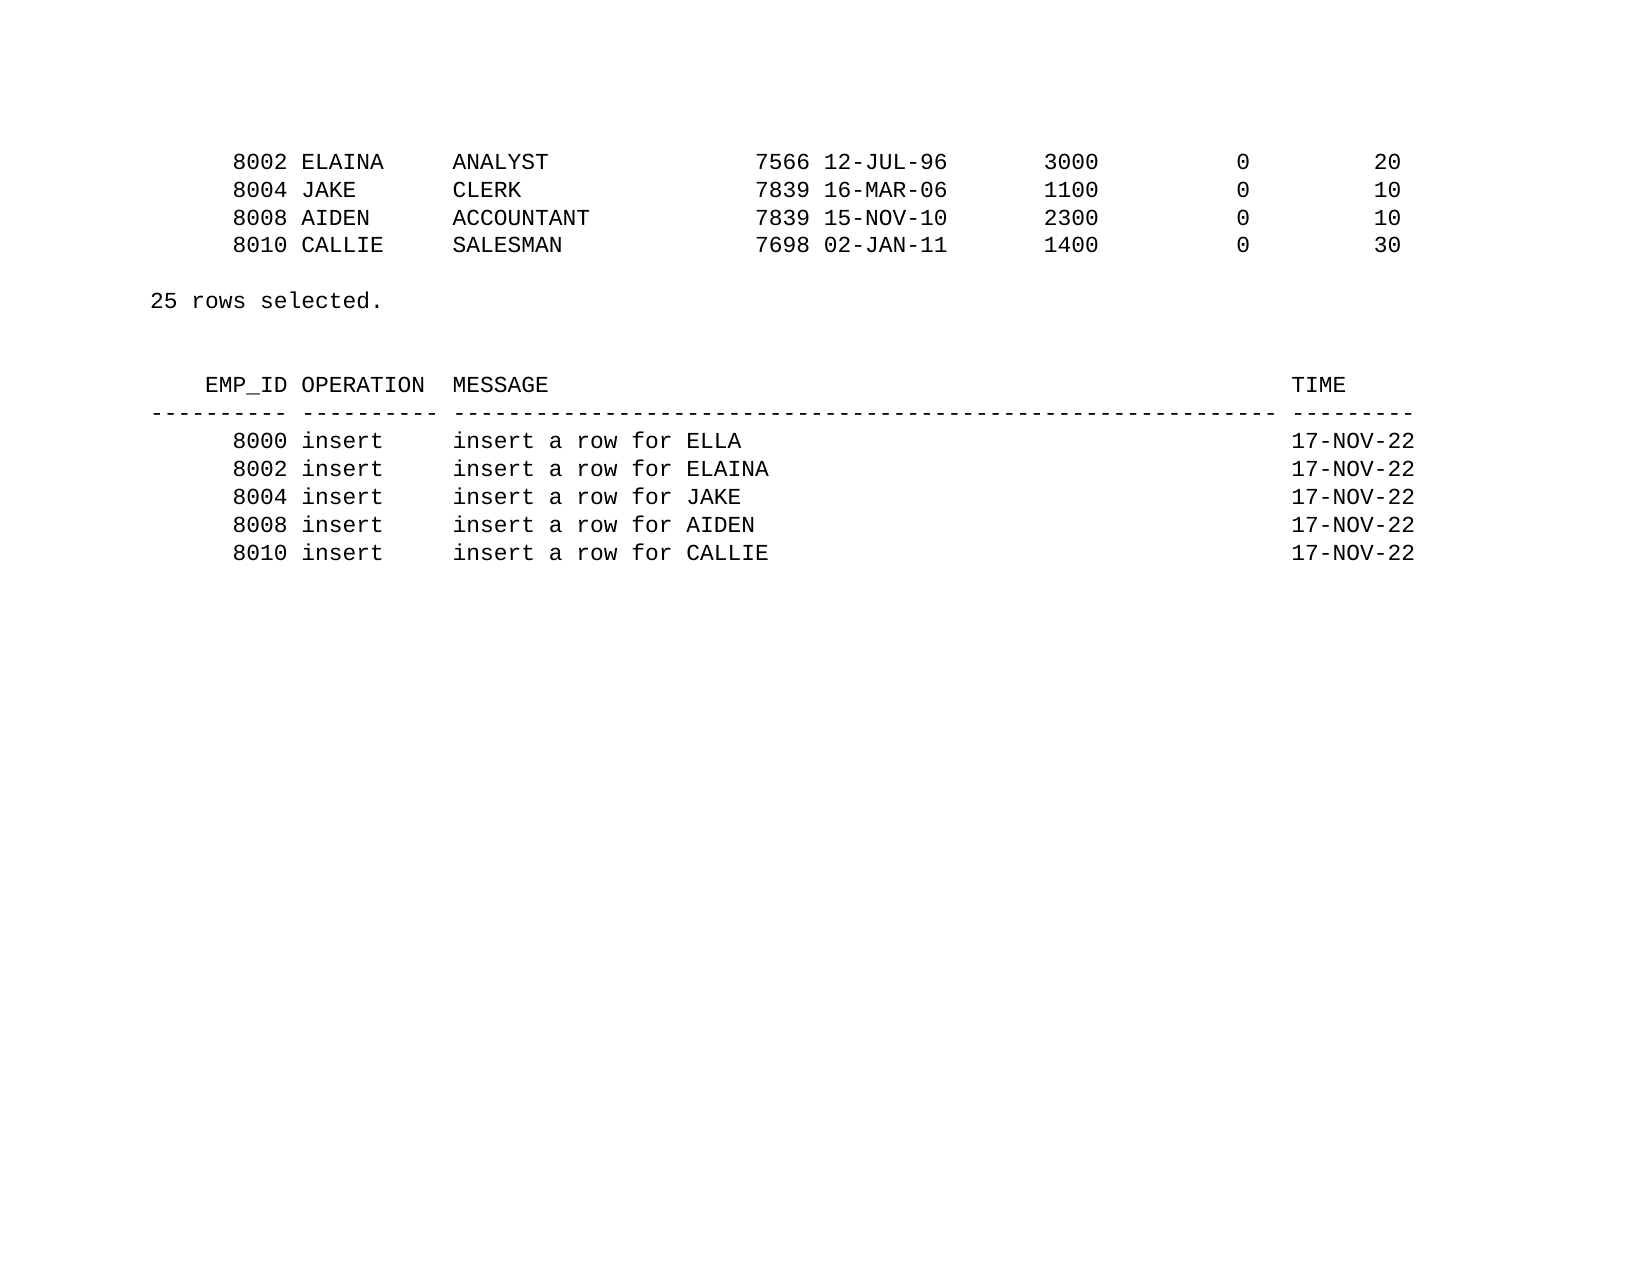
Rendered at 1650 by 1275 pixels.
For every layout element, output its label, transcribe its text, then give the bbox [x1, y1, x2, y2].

text 8002 ELAINA ANALYST 7566 12-JUL-96 3000 0 20 [150, 150, 1500, 176]
text 25 rows selected. [150, 289, 1500, 316]
text 8008 insert insert a row for AIDEN 17-NOV-22 [150, 513, 1500, 539]
text 8010 CALLIE SALESMAN 7698 02-JAN-11 1400 0 30 [150, 234, 1500, 260]
text 8002 insert insert a row for ELAINA 17-NOV-22 [150, 457, 1500, 483]
text 8000 insert insert a row for ELLA 17-NOV-22 [150, 429, 1500, 455]
text 8004 insert insert a row for JAKE 17-NOV-22 [150, 485, 1500, 511]
text 8004 JAKE CLERK 7839 16-MAR-06 1100 0 10 [150, 178, 1500, 204]
text ---------- ---------- ------------------------------------------------------------ --------- [150, 401, 1500, 427]
text EMP_ID OPERATION MESSAGE TIME [150, 373, 1500, 399]
text 8008 AIDEN ACCOUNTANT 7839 15-NOV-10 2300 0 10 [150, 206, 1500, 232]
text 8010 insert insert a row for CALLIE 17-NOV-22 [150, 541, 1500, 567]
